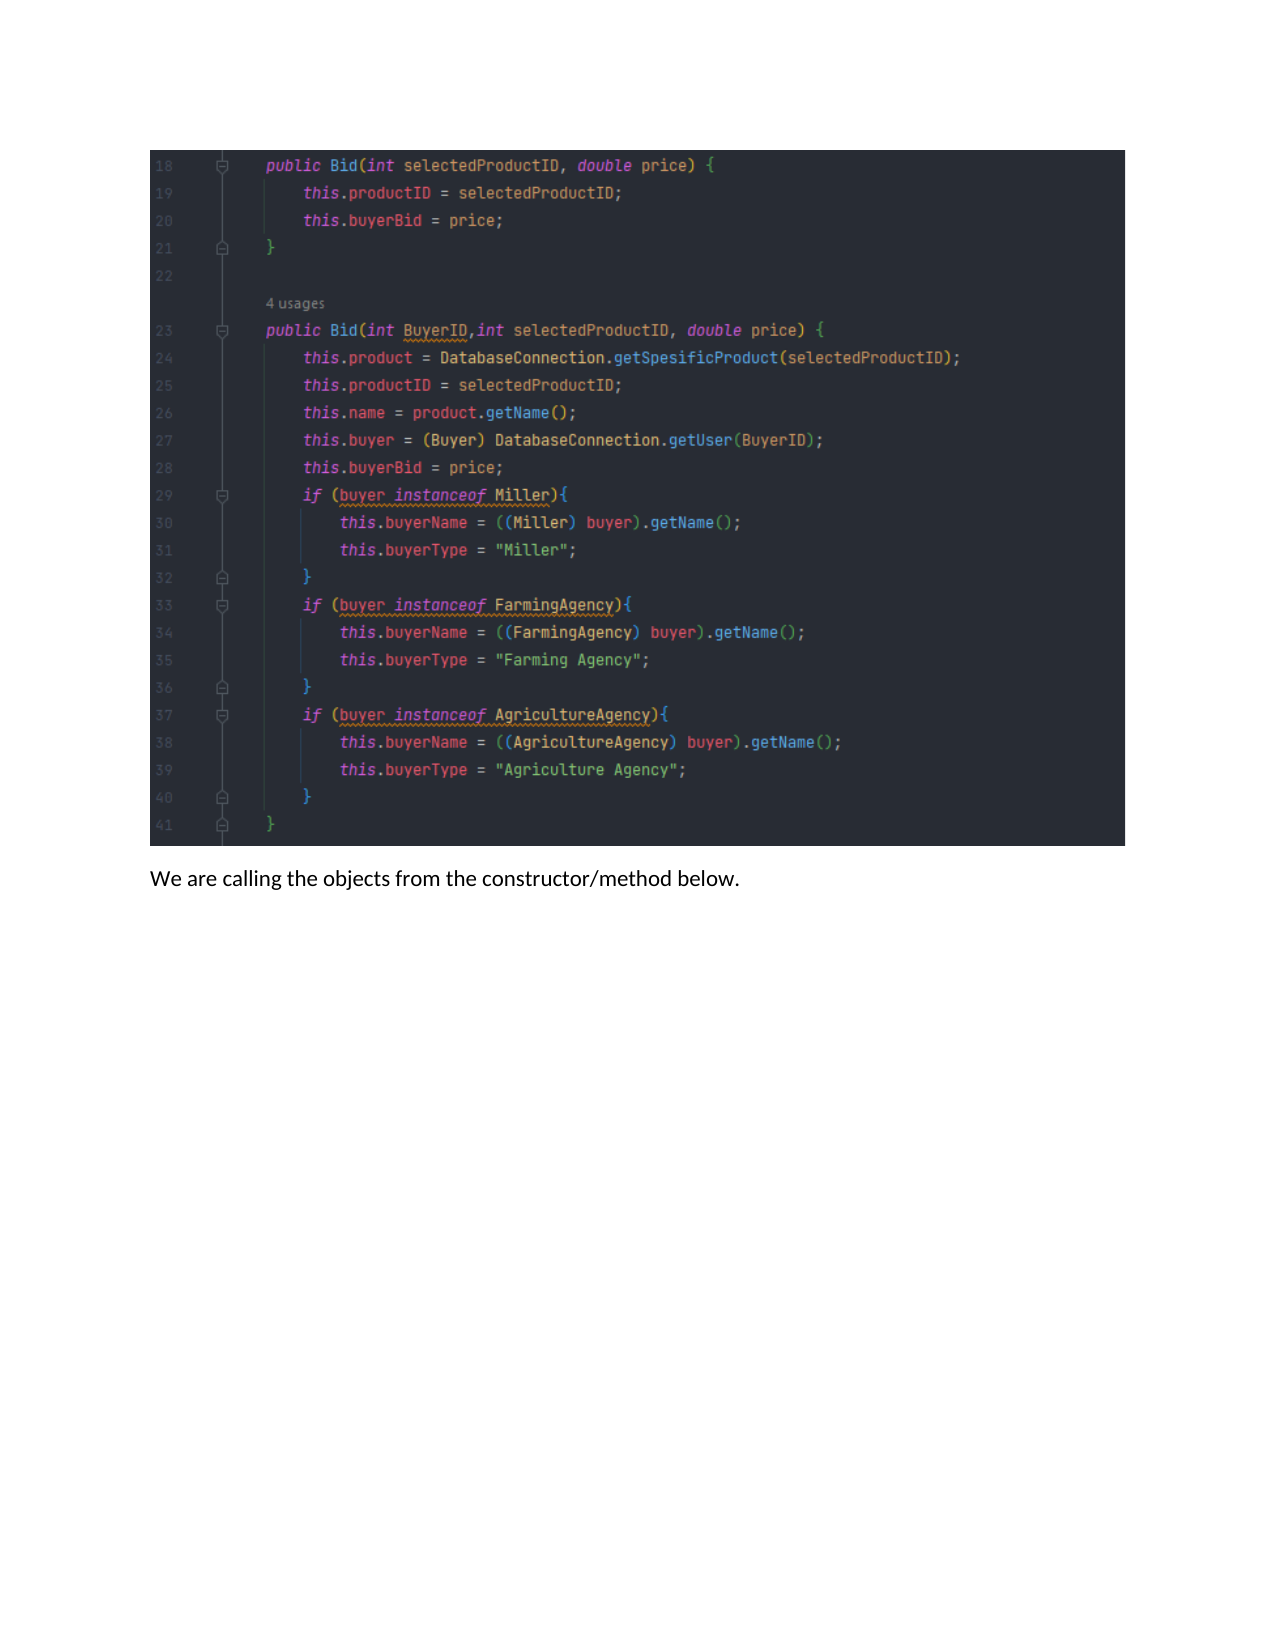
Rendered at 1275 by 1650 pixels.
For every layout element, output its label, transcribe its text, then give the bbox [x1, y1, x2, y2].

picture [150, 150, 1125, 846]
text We are calling the objects from the constructor/method below. [150, 864, 1125, 893]
